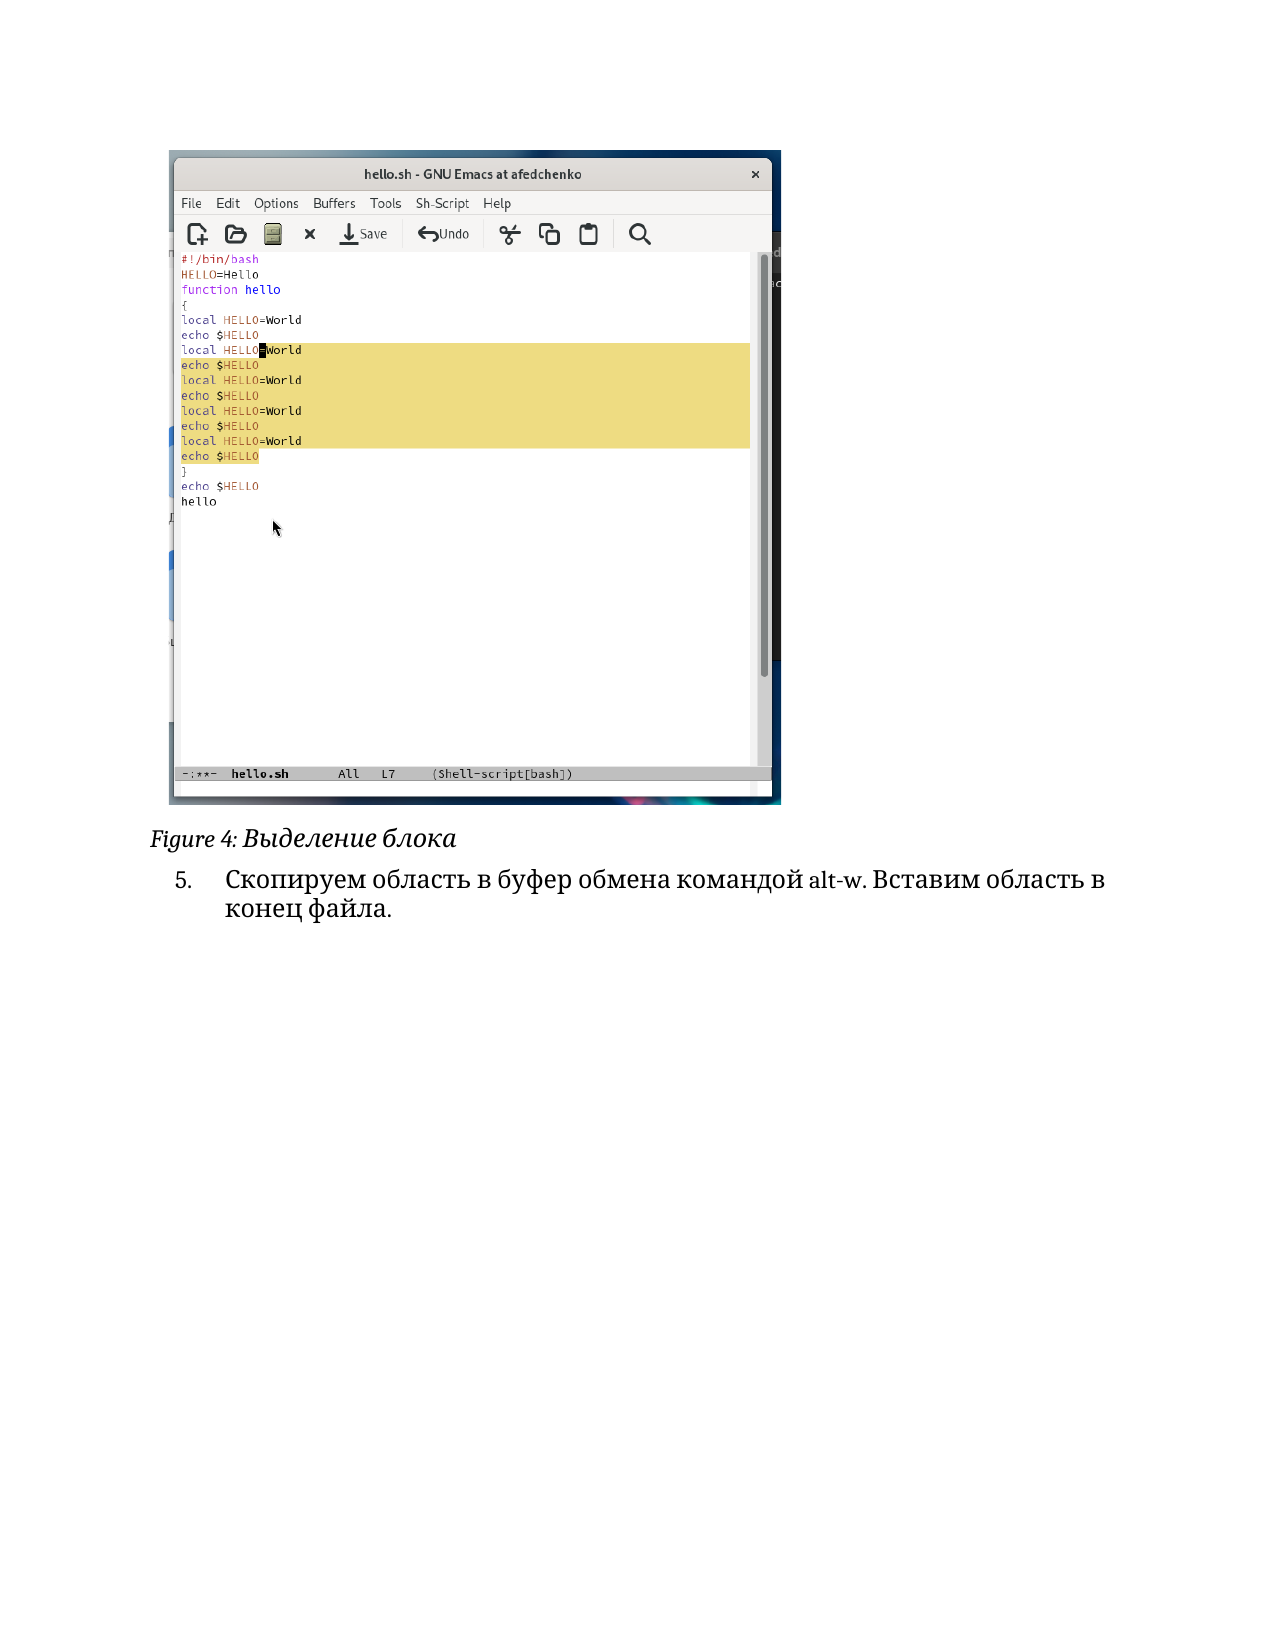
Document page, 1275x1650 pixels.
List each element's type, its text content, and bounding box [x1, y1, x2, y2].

text Figure 4: Выделение блока [150, 825, 1125, 854]
list Скопируем область в буфер обмена командой alt-w. Вставим область в конец файла. [175, 866, 1125, 924]
picture [168, 150, 782, 805]
